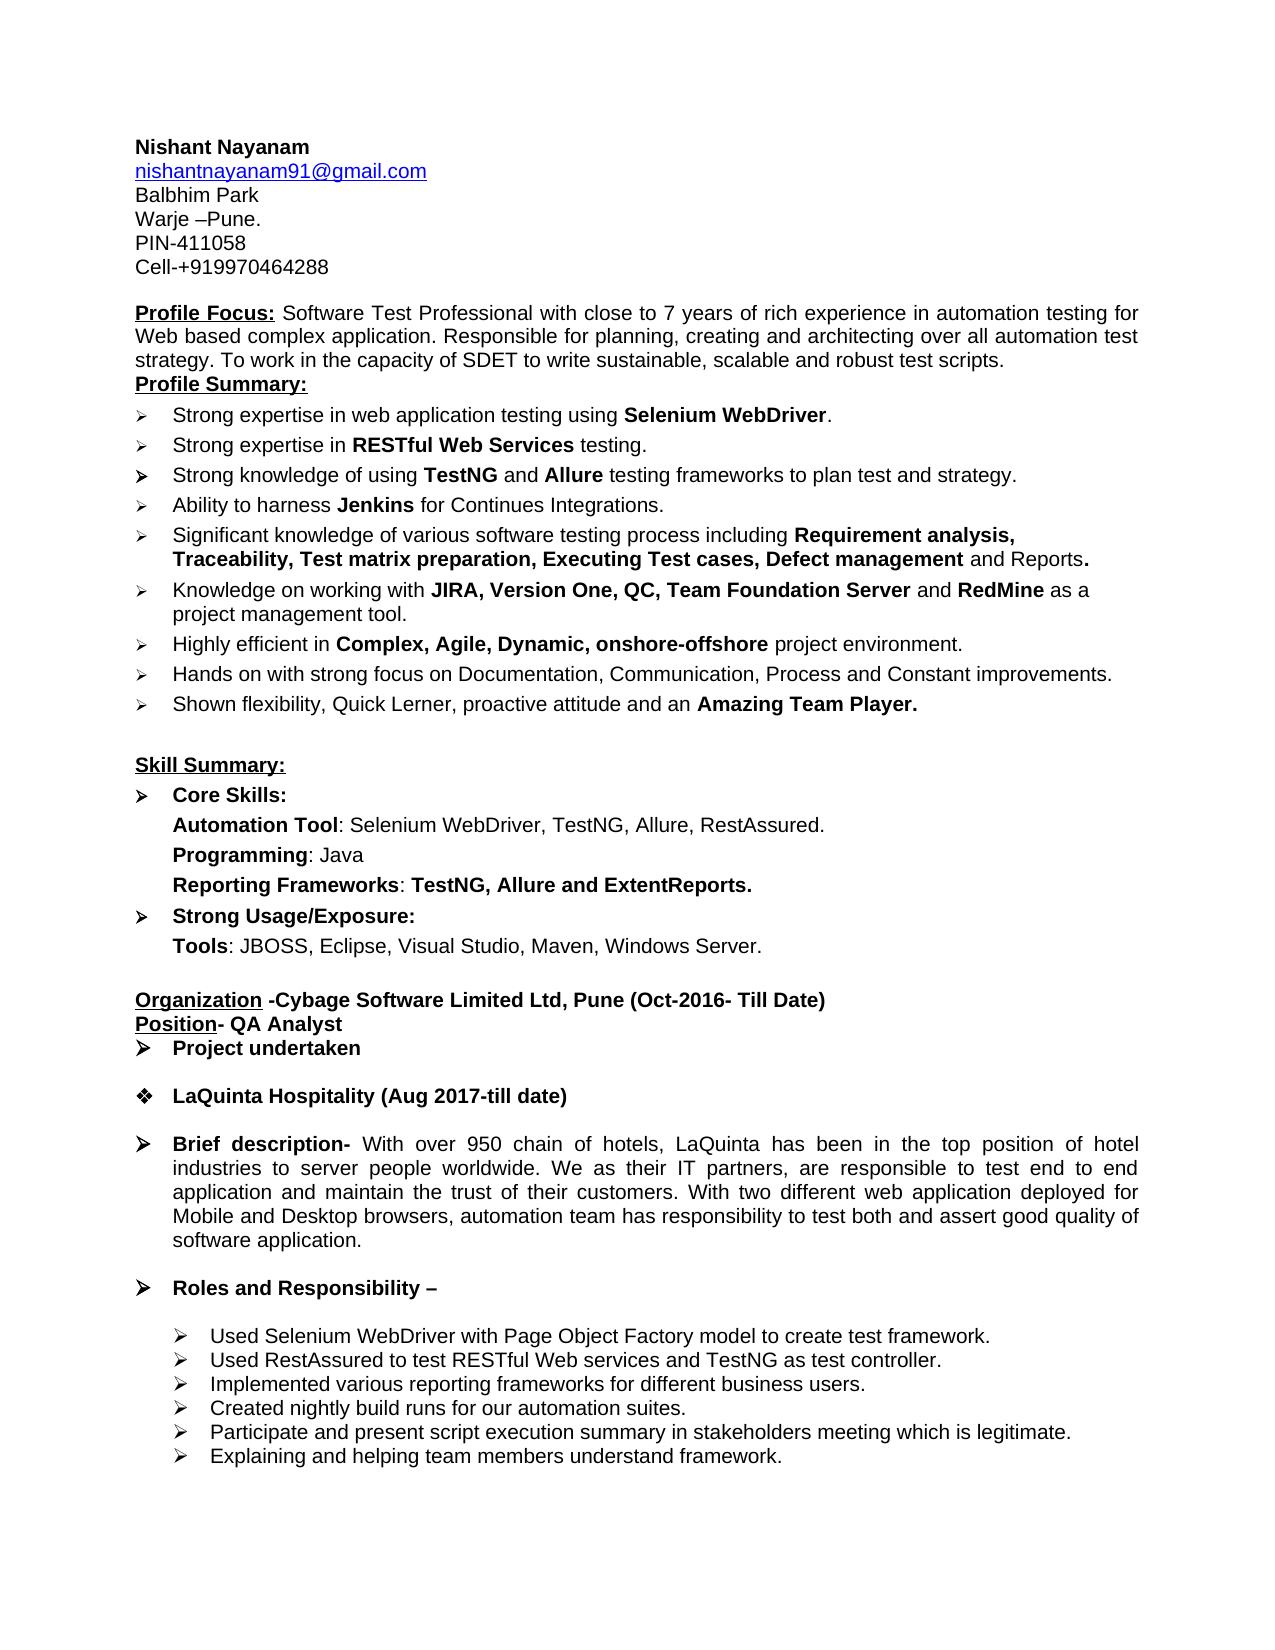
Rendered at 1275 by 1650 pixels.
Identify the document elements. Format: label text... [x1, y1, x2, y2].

list Brief description- With over 950 chain of hotels, LaQuinta has been in the top position of hotel industries to server people worldwide. We as their IT partners, are responsible to test end to end application and maintain the trust of their customers. With two different web application deployed for Mobile and Desktop browsers, automation team has responsibility to test both and assert good quality of software application. [135, 1132, 1140, 1252]
list Knowledge on working with JIRA, Version One, QC, Team Foundation Server and RedMine as a project management tool. [135, 577, 1140, 625]
text Reporting Frameworks: TestNG, Allure and ExtentReports. [135, 873, 1140, 897]
text nishantnayanam91@gmail.com [135, 159, 1140, 183]
list Implemented various reporting frameworks for different business users. [172, 1372, 1140, 1396]
text Cell-+919970464288 [135, 255, 1140, 279]
list LaQuinta Hospitality (Aug 2017-till date) [135, 1084, 1140, 1108]
list Project undertaken [135, 1036, 1140, 1060]
list Strong Usage/Exposure: [135, 903, 1140, 927]
text PIN-411058 [135, 231, 1140, 255]
list Ability to harness Jenkins for Continues Integrations. [135, 493, 1140, 517]
text Programming: Java [135, 843, 1140, 867]
list Used Selenium WebDriver with Page Object Factory model to create test framework. [172, 1324, 1140, 1348]
list Core Skills: [135, 783, 1140, 807]
list Explaining and helping team members understand framework. [172, 1444, 1140, 1468]
text Warje –Pune. [135, 207, 1140, 231]
list Strong knowledge of using TestNG and Allure testing frameworks to plan test and strategy. [135, 463, 1140, 487]
text Profile Summary: [135, 372, 1140, 396]
list Strong expertise in RESTful Web Services testing. [135, 433, 1140, 457]
list Hands on with strong focus on Documentation, Communication, Process and Constant improvements. [135, 662, 1140, 686]
text Profile Focus: Software Test Professional with close to 7 years of rich experience in automation testing for Web based complex application. Responsible for planning, creating and architecting over all automation test strategy. To work in the capacity of SDET to write sustainable, scalable and robust test scripts. [135, 300, 1140, 372]
list Participate and present script execution summary in stakeholders meeting which is legitimate. [172, 1420, 1140, 1444]
list Created nightly build runs for our automation suites. [172, 1396, 1140, 1420]
list Roles and Responsibility – [135, 1276, 1140, 1300]
list Significant knowledge of various software testing process including Requirement analysis, Traceability, Test matrix preparation, Executing Test cases, Defect management and Reports. [135, 523, 1140, 571]
text Tools: JBOSS, Eclipse, Visual Studio, Maven, Windows Server. [172, 934, 1140, 958]
text Balbhim Park [135, 183, 1140, 207]
list Used RestAssured to test RESTful Web services and TestNG as test controller. [172, 1348, 1140, 1372]
list Shown flexibility, Quick Lerner, proactive attitude and an Amazing Team Player. [135, 692, 1140, 716]
text Position- QA Analyst [135, 1012, 1140, 1036]
list Strong expertise in web application testing using Selenium WebDriver. [135, 402, 1140, 426]
text Automation Tool: Selenium WebDriver, TestNG, Allure, RestAssured. [135, 813, 1140, 837]
subtitle Nishant Nayanam [135, 135, 1140, 159]
text Skill Summary: [135, 752, 1140, 776]
list Highly efficient in Complex, Agile, Dynamic, onshore-offshore project environment. [135, 632, 1140, 656]
text Organization -Cybage Software Limited Ltd, Pune (Oct-2016- Till Date) [135, 988, 1140, 1012]
